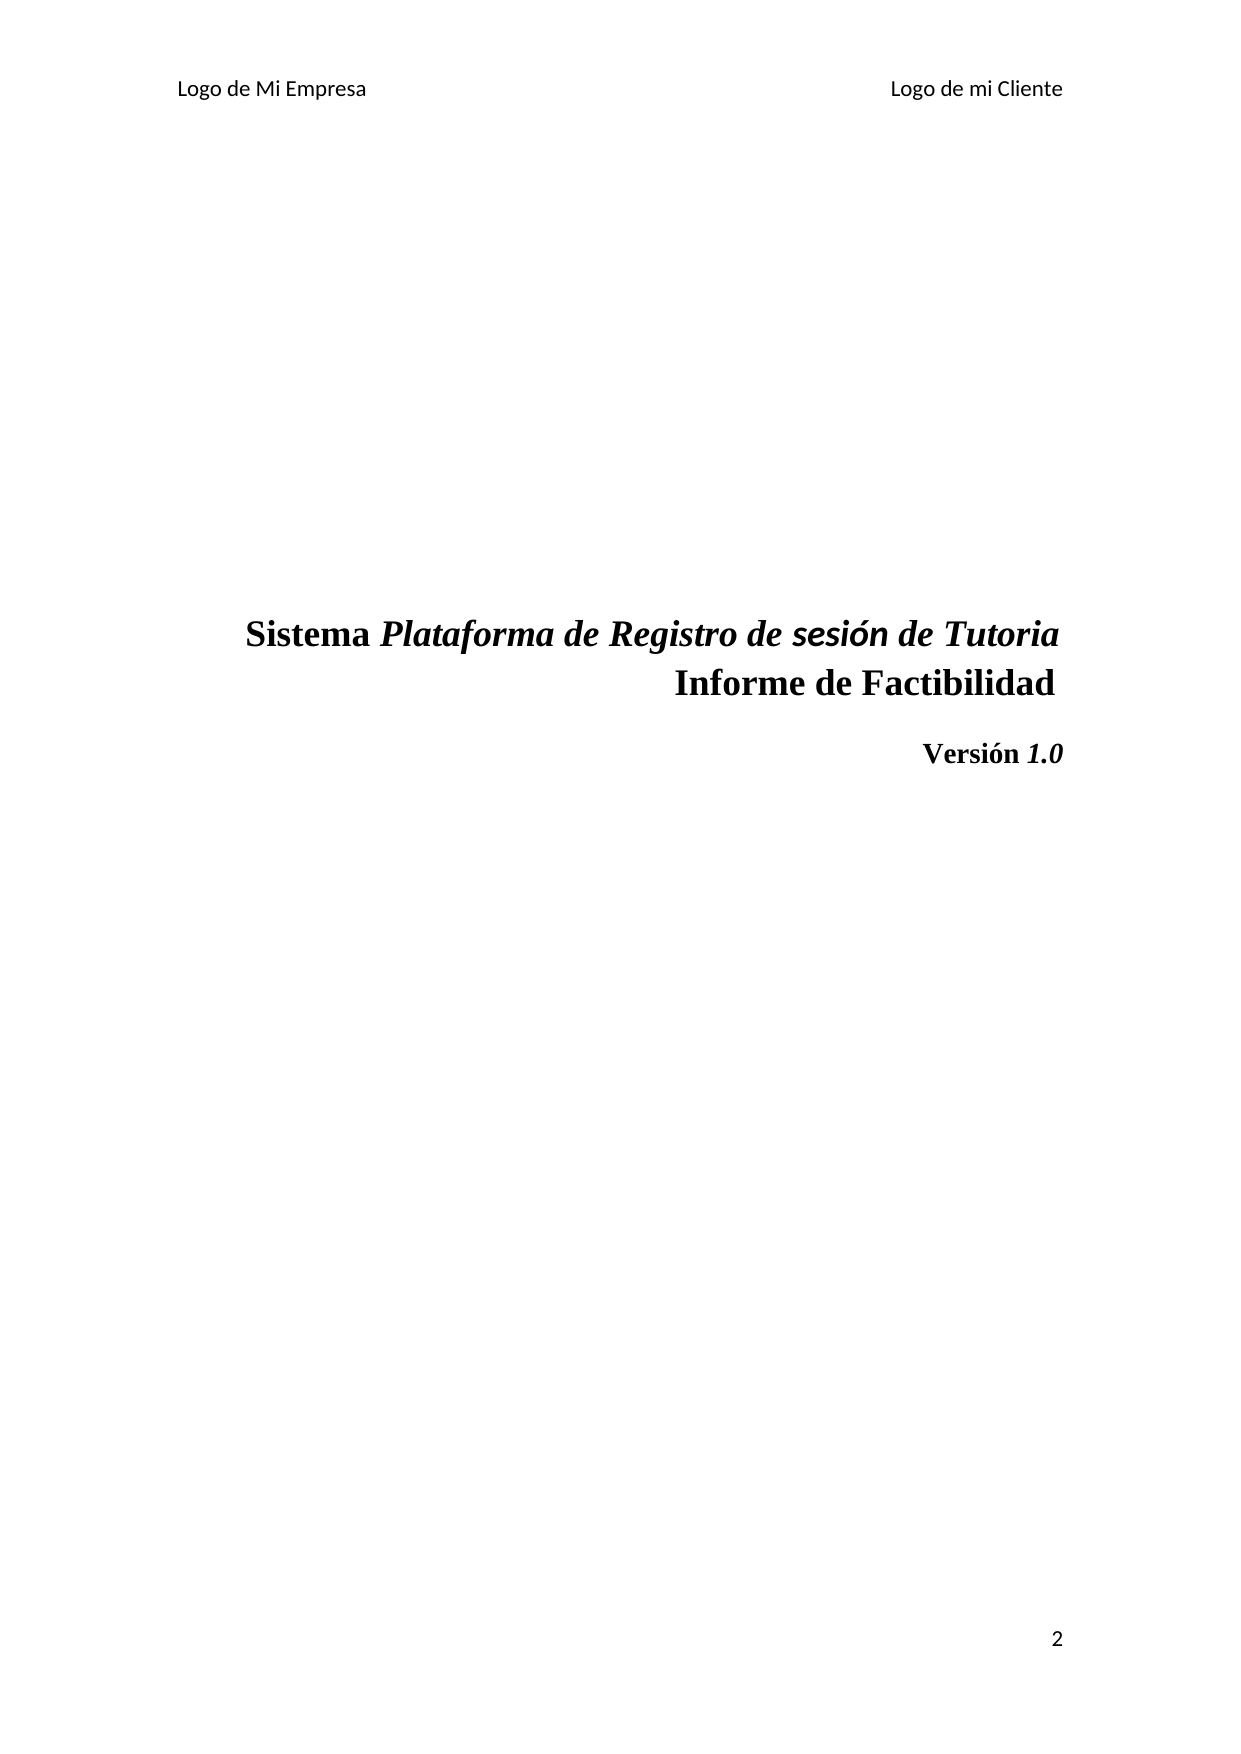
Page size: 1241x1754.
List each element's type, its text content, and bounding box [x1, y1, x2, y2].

text Informe de Factibilidad [177, 660, 1055, 703]
text Versión 1.0 [177, 737, 1063, 770]
text Sistema Plataforma de Registro de sesión de Tutoria [177, 610, 1063, 656]
